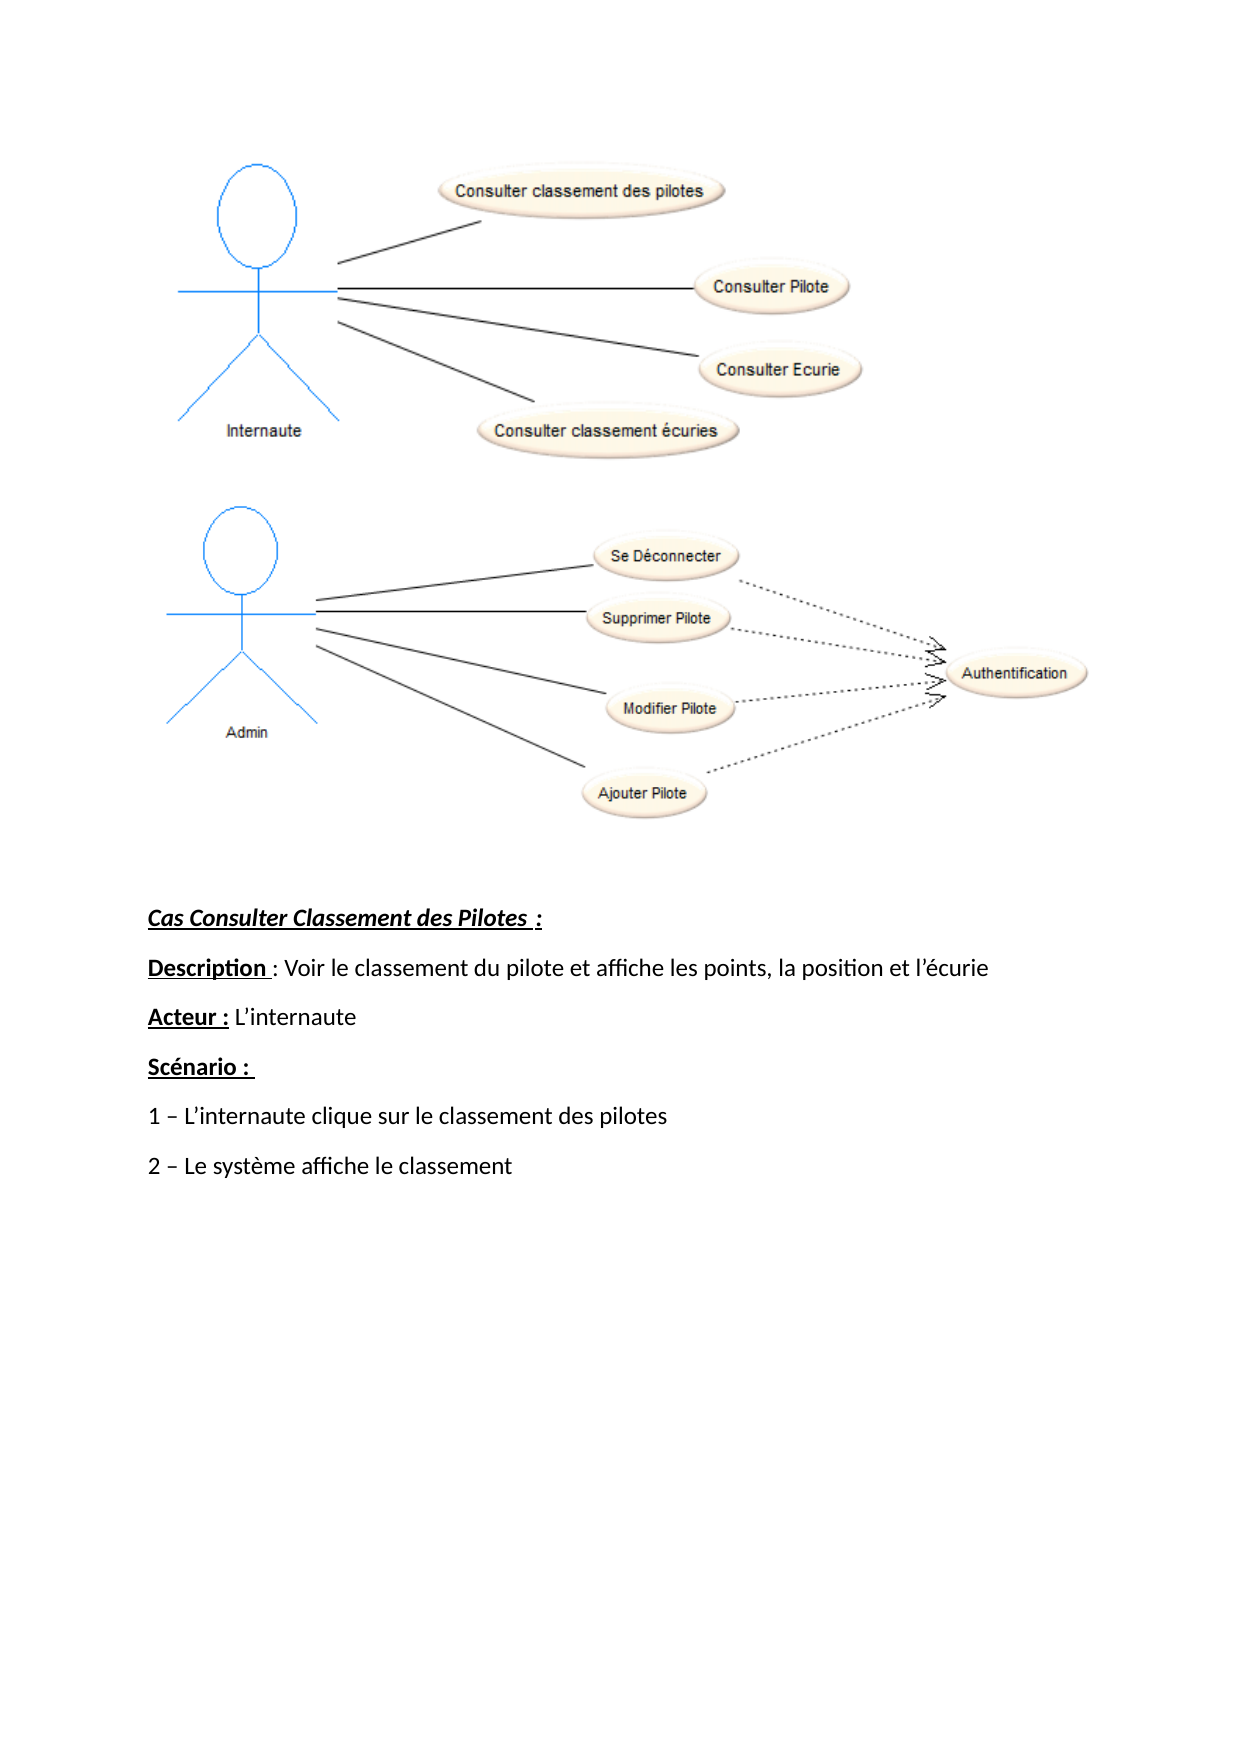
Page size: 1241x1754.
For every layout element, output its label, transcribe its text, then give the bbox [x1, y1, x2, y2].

text Scénario : [148, 1051, 1093, 1081]
text Description : Voir le classement du pilote et affiche les points, la position et l’écurie [148, 952, 1093, 982]
text 1 – L’internaute clique sur le classement des pilotes [148, 1100, 1093, 1131]
text Cas Consulter Classement des Pilotes : [148, 902, 1093, 933]
picture [147, 147, 898, 473]
text Acteur : L’internaute [148, 1001, 1093, 1032]
text 2 – Le système affiche le classement [148, 1150, 1093, 1181]
picture [147, 491, 1093, 834]
